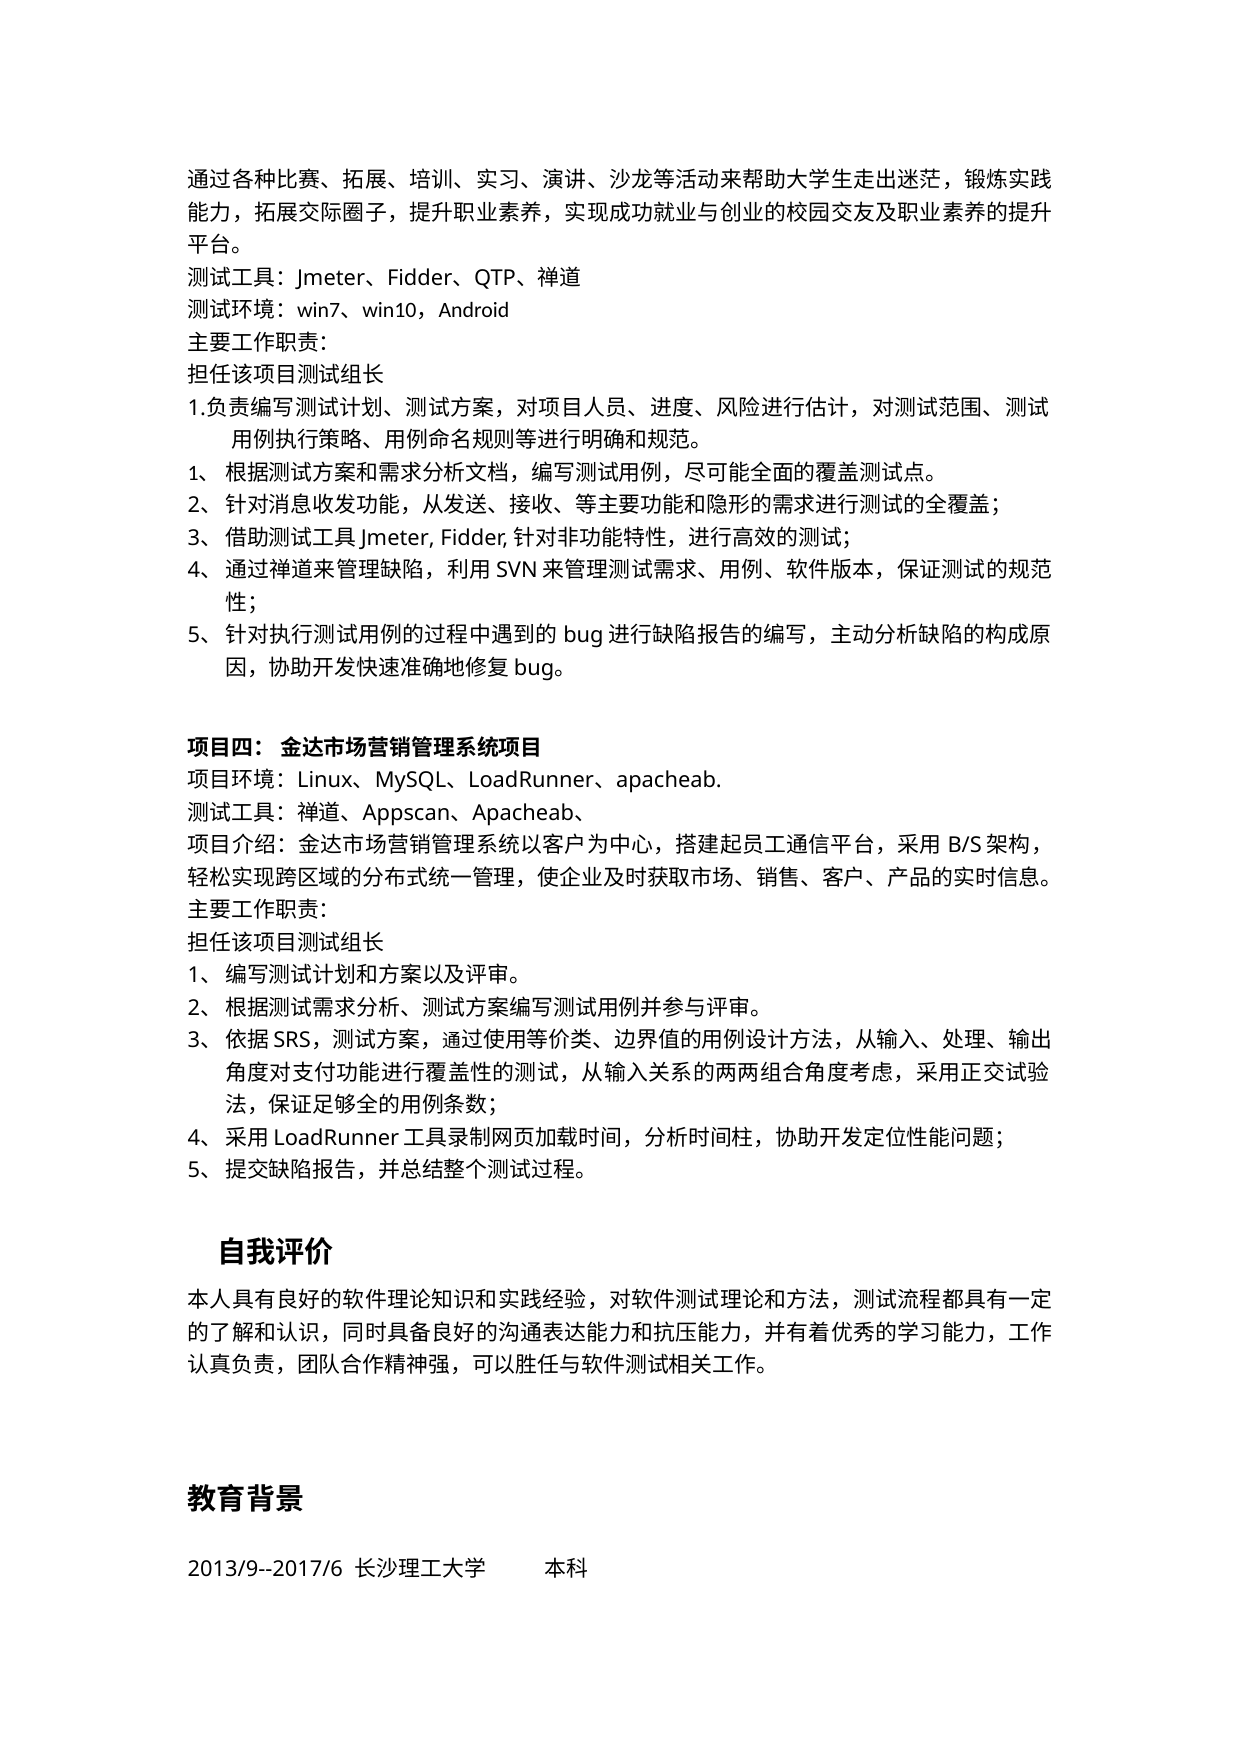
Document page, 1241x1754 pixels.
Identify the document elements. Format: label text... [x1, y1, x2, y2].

list 通过禅道来管理缺陷，利用SVN来管理测试需求、用例、软件版本，保证测试的规范性； [187, 552, 1053, 617]
text 测试工具：Jmeter、Fidder、QTP、禅道 [187, 259, 1053, 292]
text 担任该项目测试组长 [187, 357, 1053, 389]
list 教育背景 [187, 1464, 1053, 1529]
list 编写测试计划和方案以及评审。 [187, 957, 1053, 989]
list 2013/9--2017/6 长沙理工大学 本科 [187, 1550, 1053, 1583]
list 提交缺陷报告，并总结整个测试过程。 [187, 1152, 1053, 1184]
list 针对消息收发功能，从发送、接收、等主要功能和隐形的需求进行测试的全覆盖； [187, 487, 1053, 519]
list 采用LoadRunner工具录制网页加载时间，分析时间柱，协助开发定位性能问题； [187, 1119, 1053, 1152]
text 主要工作职责： [187, 324, 1053, 357]
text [187, 162, 1053, 259]
text 项目介绍：金达市场营销管理系统以客户为中心，搭建起员工通信平台，采用B/S架构，轻松实现跨区域的分布式统一管理，使企业及时获取市场、销售、客户、产品的实时信息。 [187, 827, 1053, 892]
list 借助测试工具Jmeter, Fidder, 针对非功能特性，进行高效的测试； [187, 519, 1053, 552]
text 自我评价 [187, 1217, 1053, 1282]
list 依据SRS，测试方案，通过使用等价类、边界值的用例设计方法，从输入、处理、输出角度对支付功能进行覆盖性的测试，从输入关系的两两组合角度考虑，采用正交试验法，保证足够全的用例条数； [187, 1022, 1053, 1119]
list 针对执行测试用例的过程中遇到的bug进行缺陷报告的编写，主动分析缺陷的构成原因，协助开发快速准确地修复bug。 [187, 617, 1053, 682]
text 项目四： 金达市场营销管理系统项目 项目环境：Linux、MySQL、LoadRunner、apacheab. [187, 729, 1053, 794]
text 主要工作职责： [187, 892, 1053, 924]
list 根据测试需求分析、测试方案编写测试用例并参与评审。 [187, 989, 1053, 1022]
text 担任该项目测试组长 [187, 924, 1053, 957]
text 测试工具：禅道、Appscan、Apacheab、 [187, 794, 1053, 827]
text 1.负责编写测试计划、测试方案，对项目人员、进度、风险进行估计，对测试范围、测试用例执行策略、用例命名规则等进行明确和规范。 [187, 389, 1053, 454]
list 本人具有良好的软件理论知识和实践经验，对软件测试理论和方法，测试流程都具有一定的了解和认识，同时具备良好的沟通表达能力和抗压能力，并有着优秀的学习能力，工作认真负责，团队合作精神强，可以胜任与软件测试相关工作。 [187, 1282, 1053, 1379]
list 根据测试方案和需求分析文档，编写测试用例，尽可能全面的覆盖测试点。 [187, 454, 1053, 487]
text 测试环境：win7、win10，Android [187, 292, 1053, 324]
